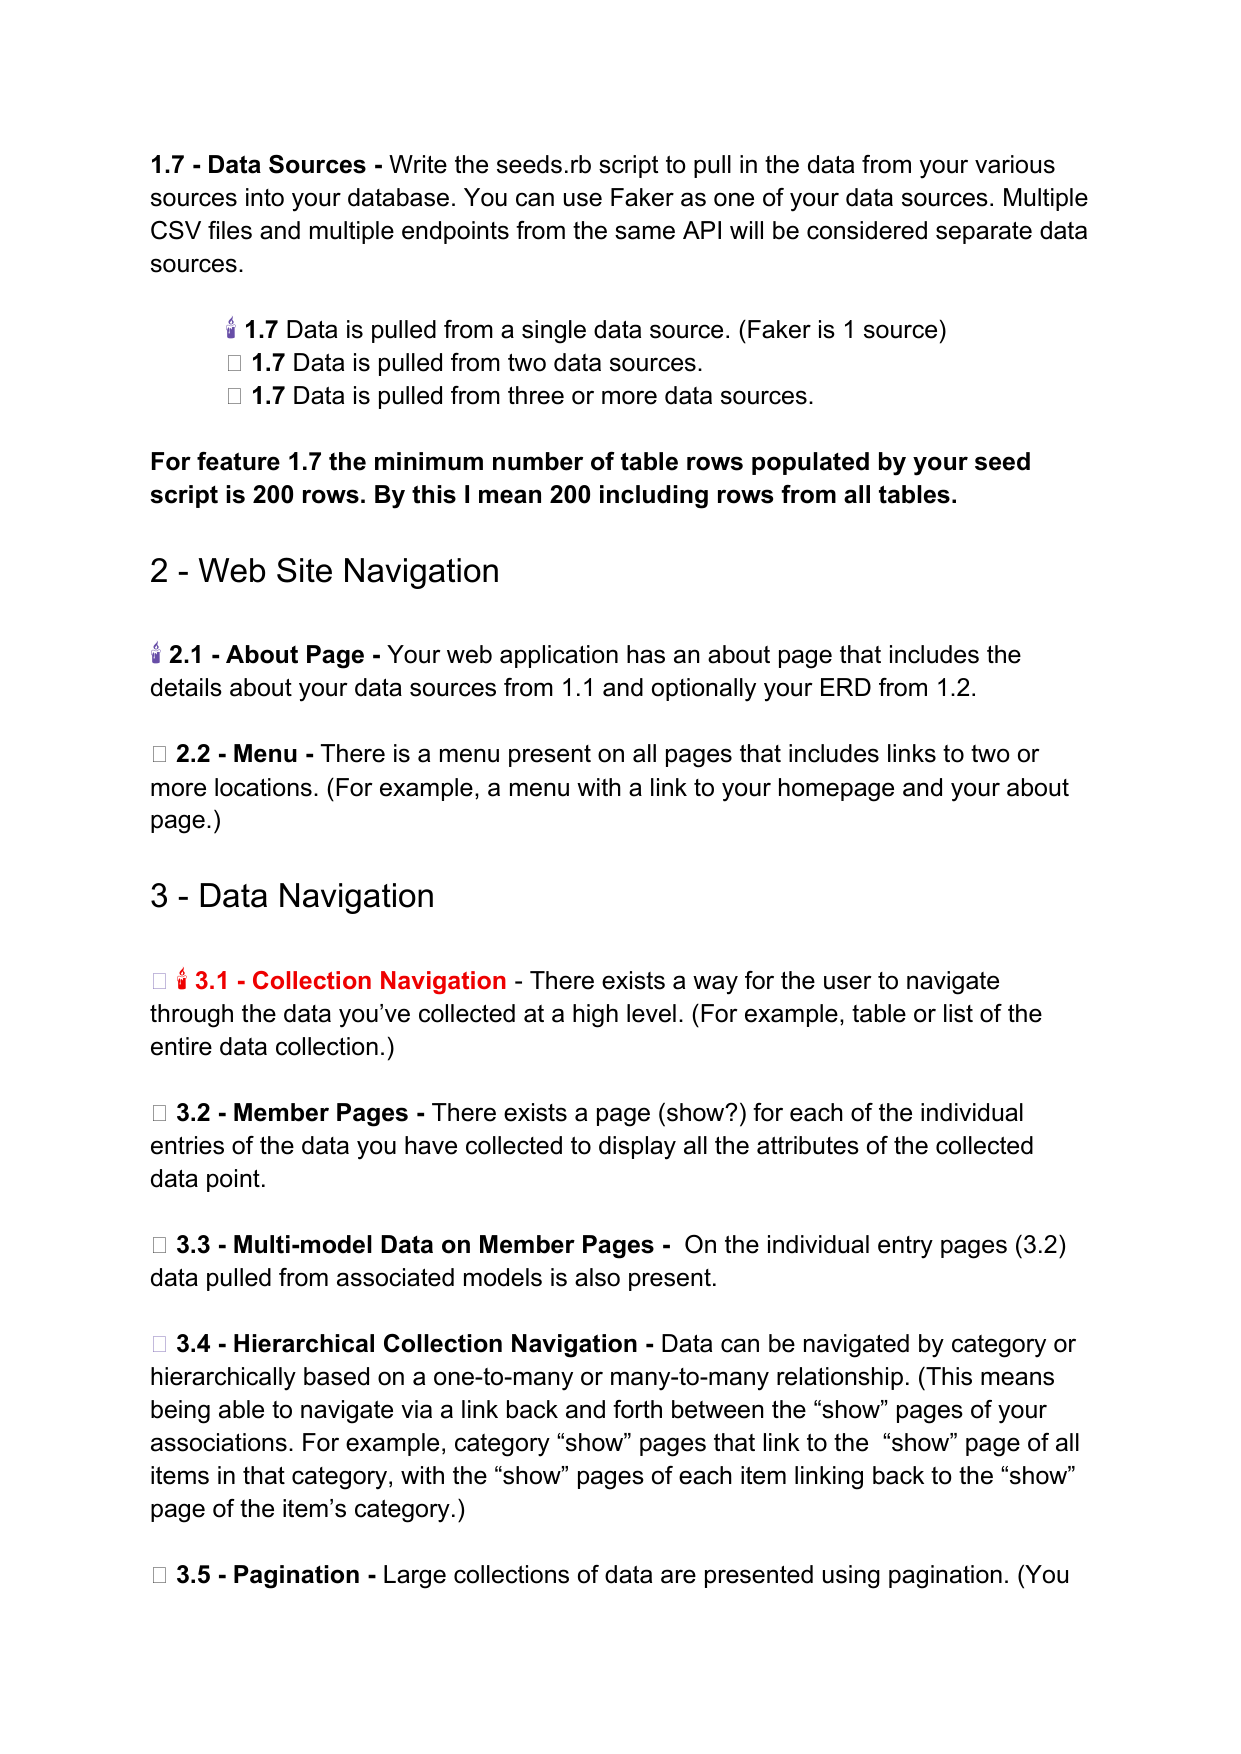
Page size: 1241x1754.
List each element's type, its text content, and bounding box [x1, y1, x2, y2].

text For feature 1.7 the minimum number of table rows populated by your seed script is 200 rows. By this I mean 200 including rows from all tables. [150, 447, 1090, 509]
subtitle 2 - Web Site Navigation [150, 551, 1090, 589]
text 💡 1.7 Data is pulled from two data sources. [150, 348, 1090, 377]
text 🔥 3.4 - Hierarchical Collection Navigation - Data can be navigated by category or hierarchically based on a one-to-many or many-to-many relationship. (This means being able to navigate via a link back and forth between the “show” pages of your associations. For example, category “show” pages that link to the “show” page of all items in that category, with the “show” pages of each item linking back to the “show” page of the item’s category.) [150, 1329, 1090, 1523]
text 💡 2.2 - Menu - There is a menu present on all pages that includes links to two or more locations. (For example, a menu with a link to your homepage and your about page.) [150, 739, 1090, 834]
text 🔥 1.7 Data is pulled from three or more data sources. [150, 381, 1090, 410]
text 1.7 - Data Sources - Write the seeds.rb script to pull in the data from your various sources into your database. You can use Faker as one of your data sources. Multiple CSV files and multiple endpoints from the same API will be considered separate data sources. [150, 150, 1090, 278]
text 🕯️ 1.7 Data is pulled from a single data source. (Faker is 1 source) [150, 315, 1090, 344]
text 🌟 🕯️ 3.1 - Collection Navigation - There exists a way for the user to navigate through the data you’ve collected at a high level. (For example, table or list of the entire data collection.) [150, 966, 1090, 1061]
text 💡 3.2 - Member Pages - There exists a page (show?) for each of the individual entries of the data you have collected to display all the attributes of the collected data point. [150, 1098, 1090, 1193]
text 💡 3.3 - Multi-model Data on Member Pages - On the individual entry pages (3.2) data pulled from associated models is also present. [150, 1230, 1090, 1292]
text 🕯️ 2.1 - About Page - Your web application has an about page that includes the details about your data sources from 1.1 and optionally your ERD from 1.2. [150, 640, 1090, 702]
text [150, 1560, 1090, 1589]
subtitle 3 - Data Navigation [150, 876, 1090, 914]
